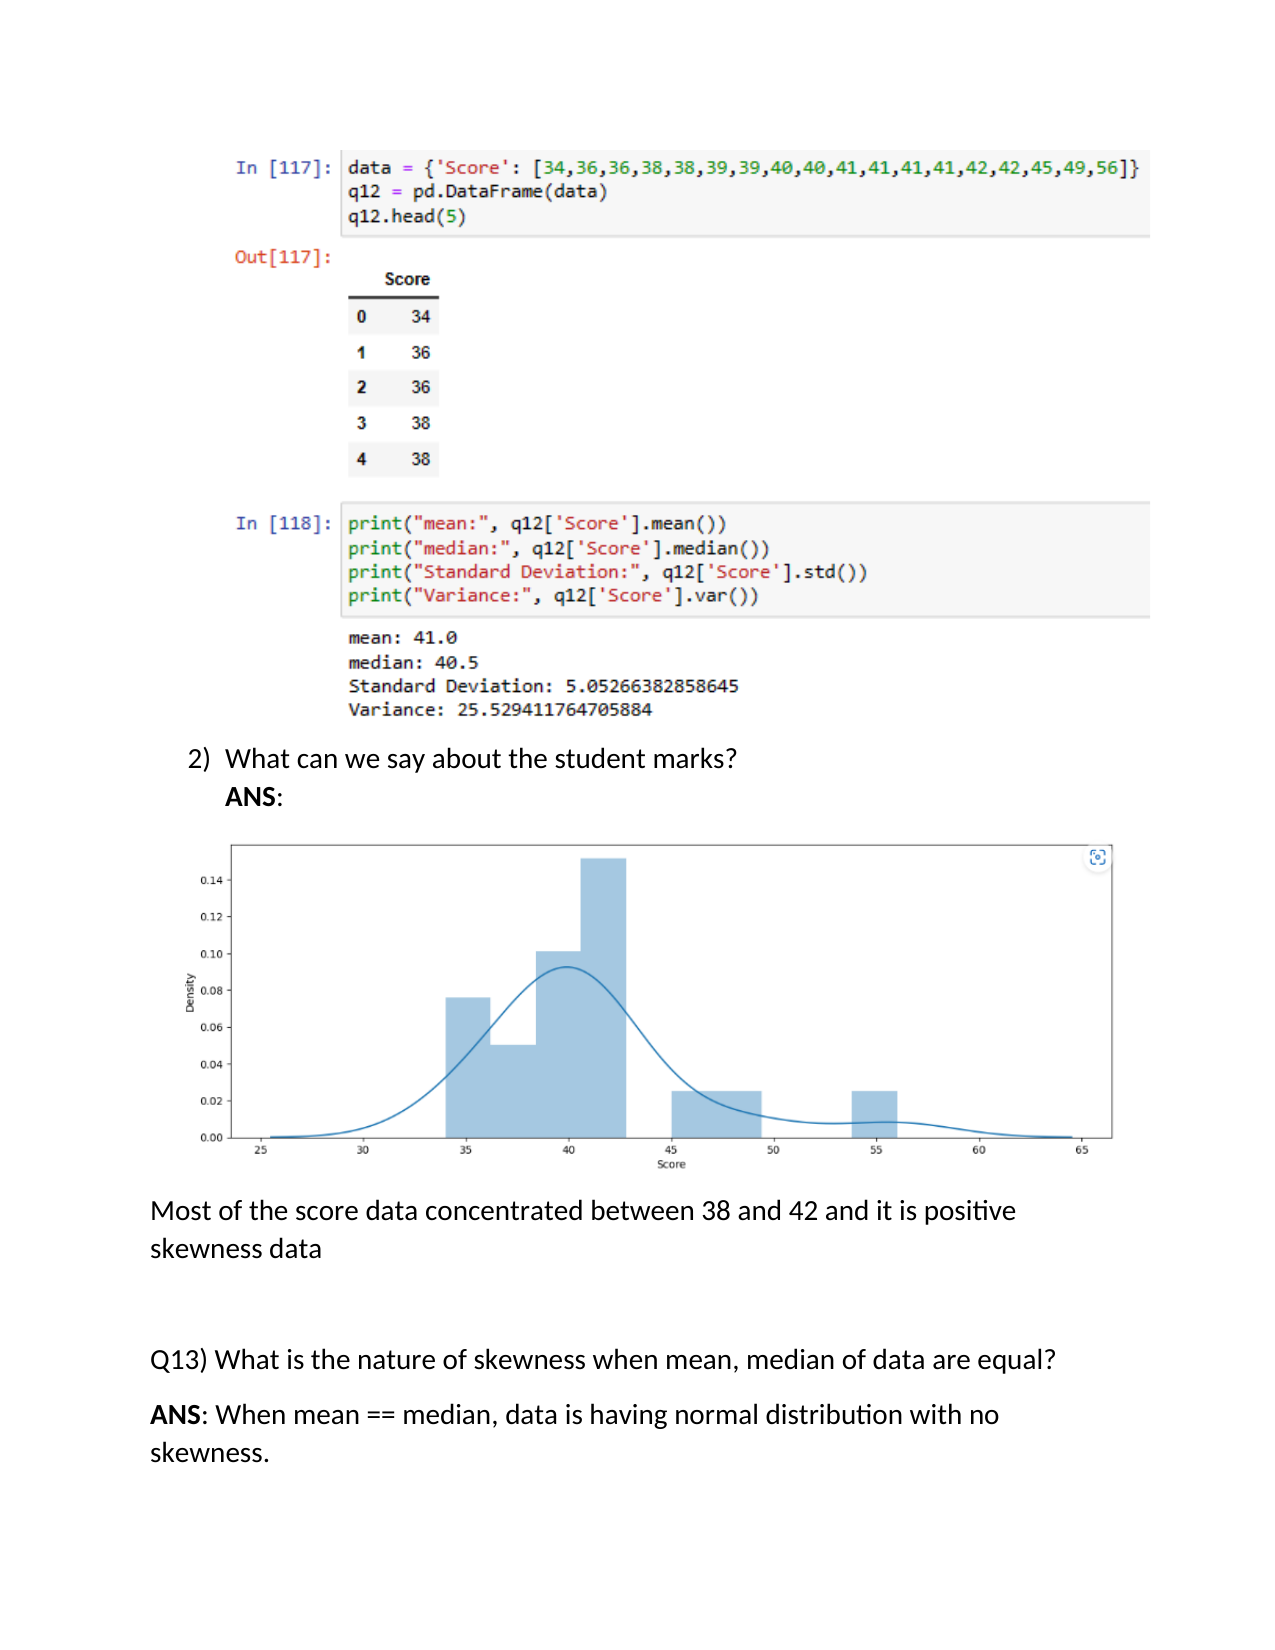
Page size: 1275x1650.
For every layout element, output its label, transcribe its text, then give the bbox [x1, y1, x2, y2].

list ANS: [225, 778, 1125, 814]
text Most of the score data concentrated between 38 and 42 and it is positive skewness data [150, 1192, 1125, 1266]
list What can we say about the student marks? [187, 740, 1125, 775]
text Q13) What is the nature of skewness when mean, median of data are equal? [150, 1341, 1125, 1376]
picture [225, 150, 1151, 738]
text ANS: When mean == median, data is having normal distribution with no skewness. [150, 1396, 1125, 1470]
picture [150, 833, 1125, 1174]
